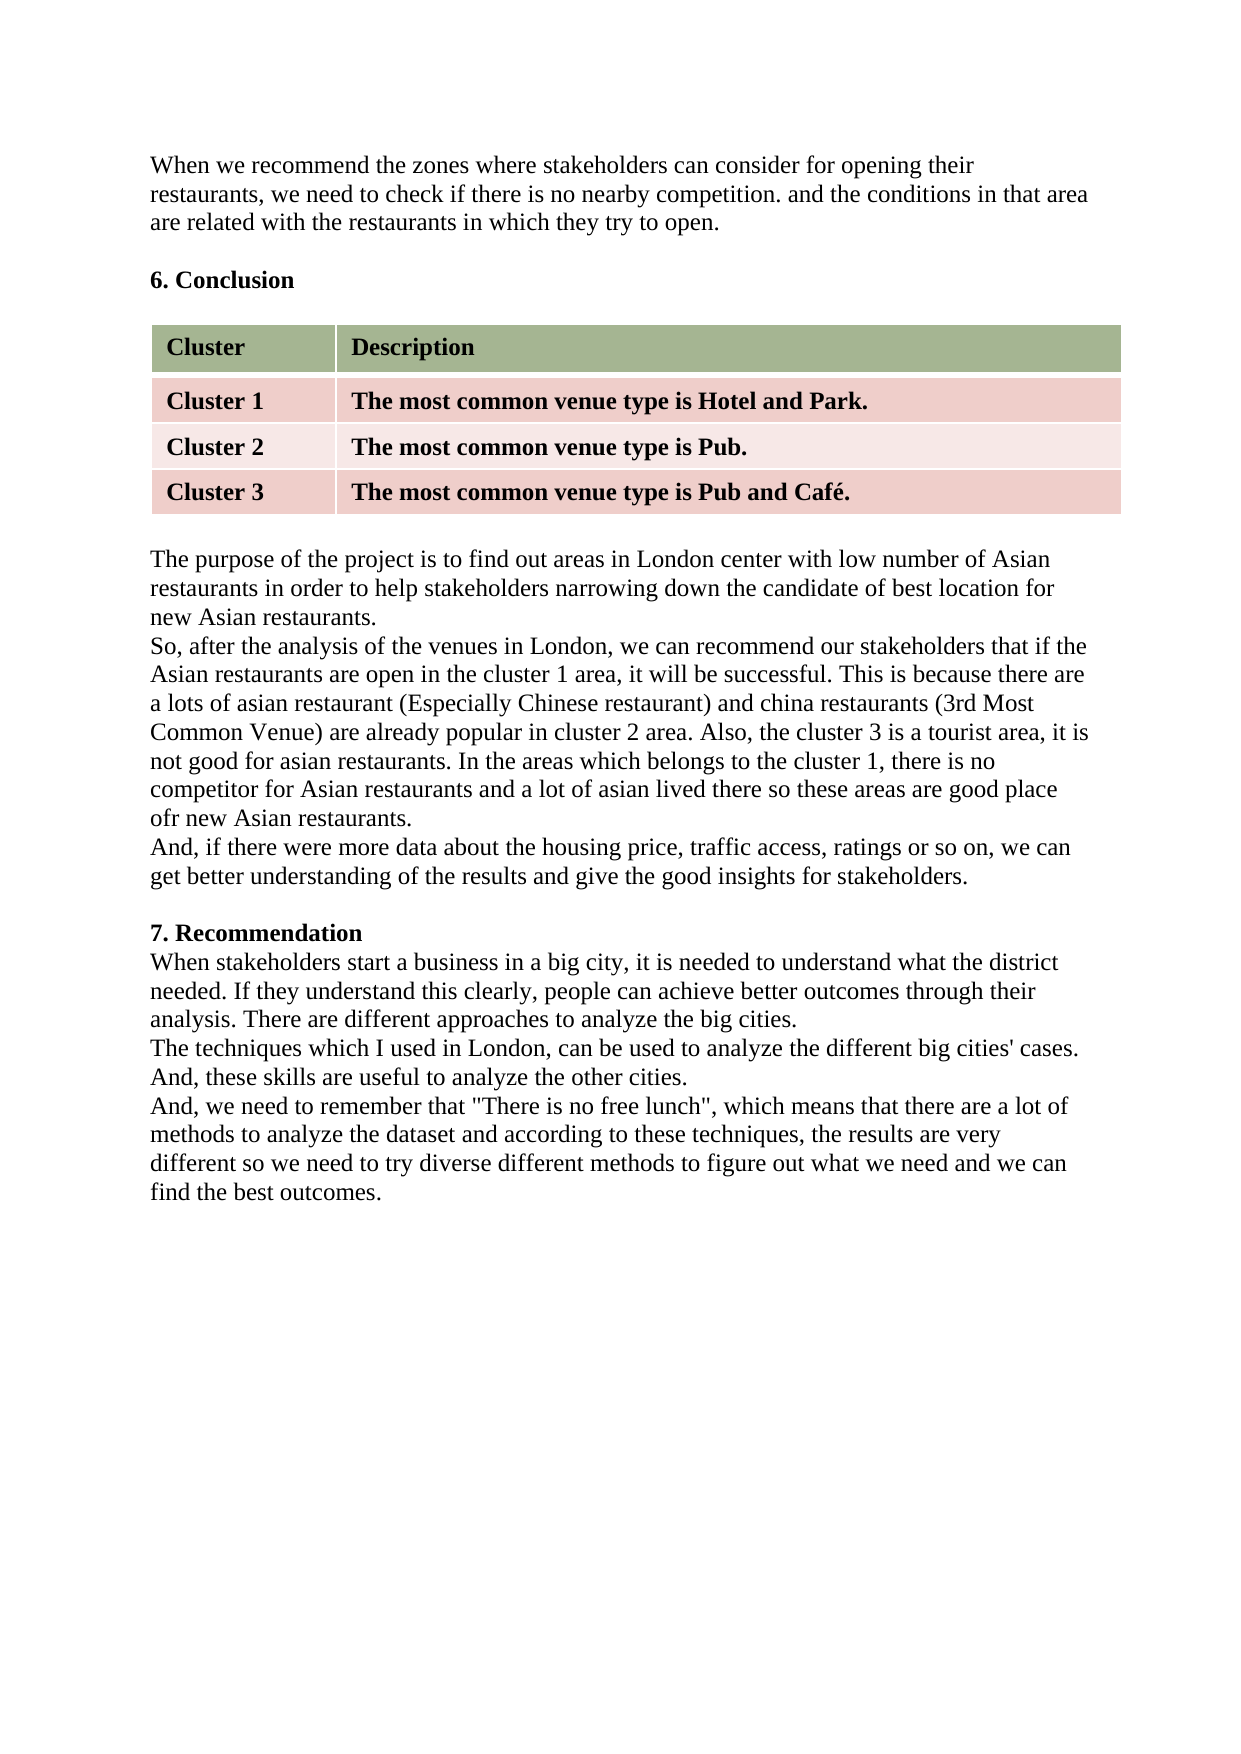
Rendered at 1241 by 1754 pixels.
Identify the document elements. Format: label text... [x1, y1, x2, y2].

table_header Cluster [152, 325, 335, 372]
table_cell Cluster 3 [152, 470, 335, 514]
table_cell The most common venue type is Hotel and Park. [337, 378, 1121, 422]
table_cell Cluster 1 [152, 378, 335, 422]
table_header Description [337, 325, 1121, 372]
text And, if there were more data about the housing price, traffic access, ratings or so on, we can get better understanding of the results and give the good insights for stakeholders. [150, 832, 1090, 889]
table_cell The most common venue type is Pub. [337, 424, 1121, 468]
text When stakeholders start a business in a big city, it is needed to understand what the district needed. If they understand this clearly, people can achieve better outcomes through their analysis. There are different approaches to analyze the big cities. [150, 947, 1090, 1033]
text The purpose of the project is to find out areas in London center with low number of Asian restaurants in order to help stakeholders narrowing down the candidate of best location for new Asian restaurants. [150, 544, 1090, 631]
table_cell The most common venue type is Pub and Café. [337, 470, 1121, 514]
text So, after the analysis of the venues in London, we can recommend our stakeholders that if the Asian restaurants are open in the cluster 1 area, it will be successful. This is because there are a lots of asian restaurant (Especially Chinese restaurant) and china restaurants (3rd Most Common Venue) are already popular in cluster 2 area. Also, the cluster 3 is a tourist area, it is not good for asian restaurants. In the areas which belongs to the cluster 1, there is no competitor for Asian restaurants and a lot of asian lived there so these areas are good place ofr new Asian restaurants. [150, 631, 1090, 832]
table_cell Cluster 2 [152, 424, 335, 468]
text 7. Recommendation [150, 918, 1090, 947]
text And, we need to remember that "There is no free lunch", which means that there are a lot of methods to analyze the dataset and according to these techniques, the results are very different so we need to try diverse different methods to figure out what we need and we can find the best outcomes. [150, 1091, 1090, 1206]
text When we recommend the zones where stakeholders can consider for opening their restaurants, we need to check if there is no nearby competition. and the conditions in that area are related with the restaurants in which they try to open. [150, 150, 1090, 236]
text 6. Conclusion [150, 265, 1090, 294]
text The techniques which I used in London, can be used to analyze the different big cities' cases. And, these skills are useful to analyze the other cities. [150, 1033, 1090, 1091]
